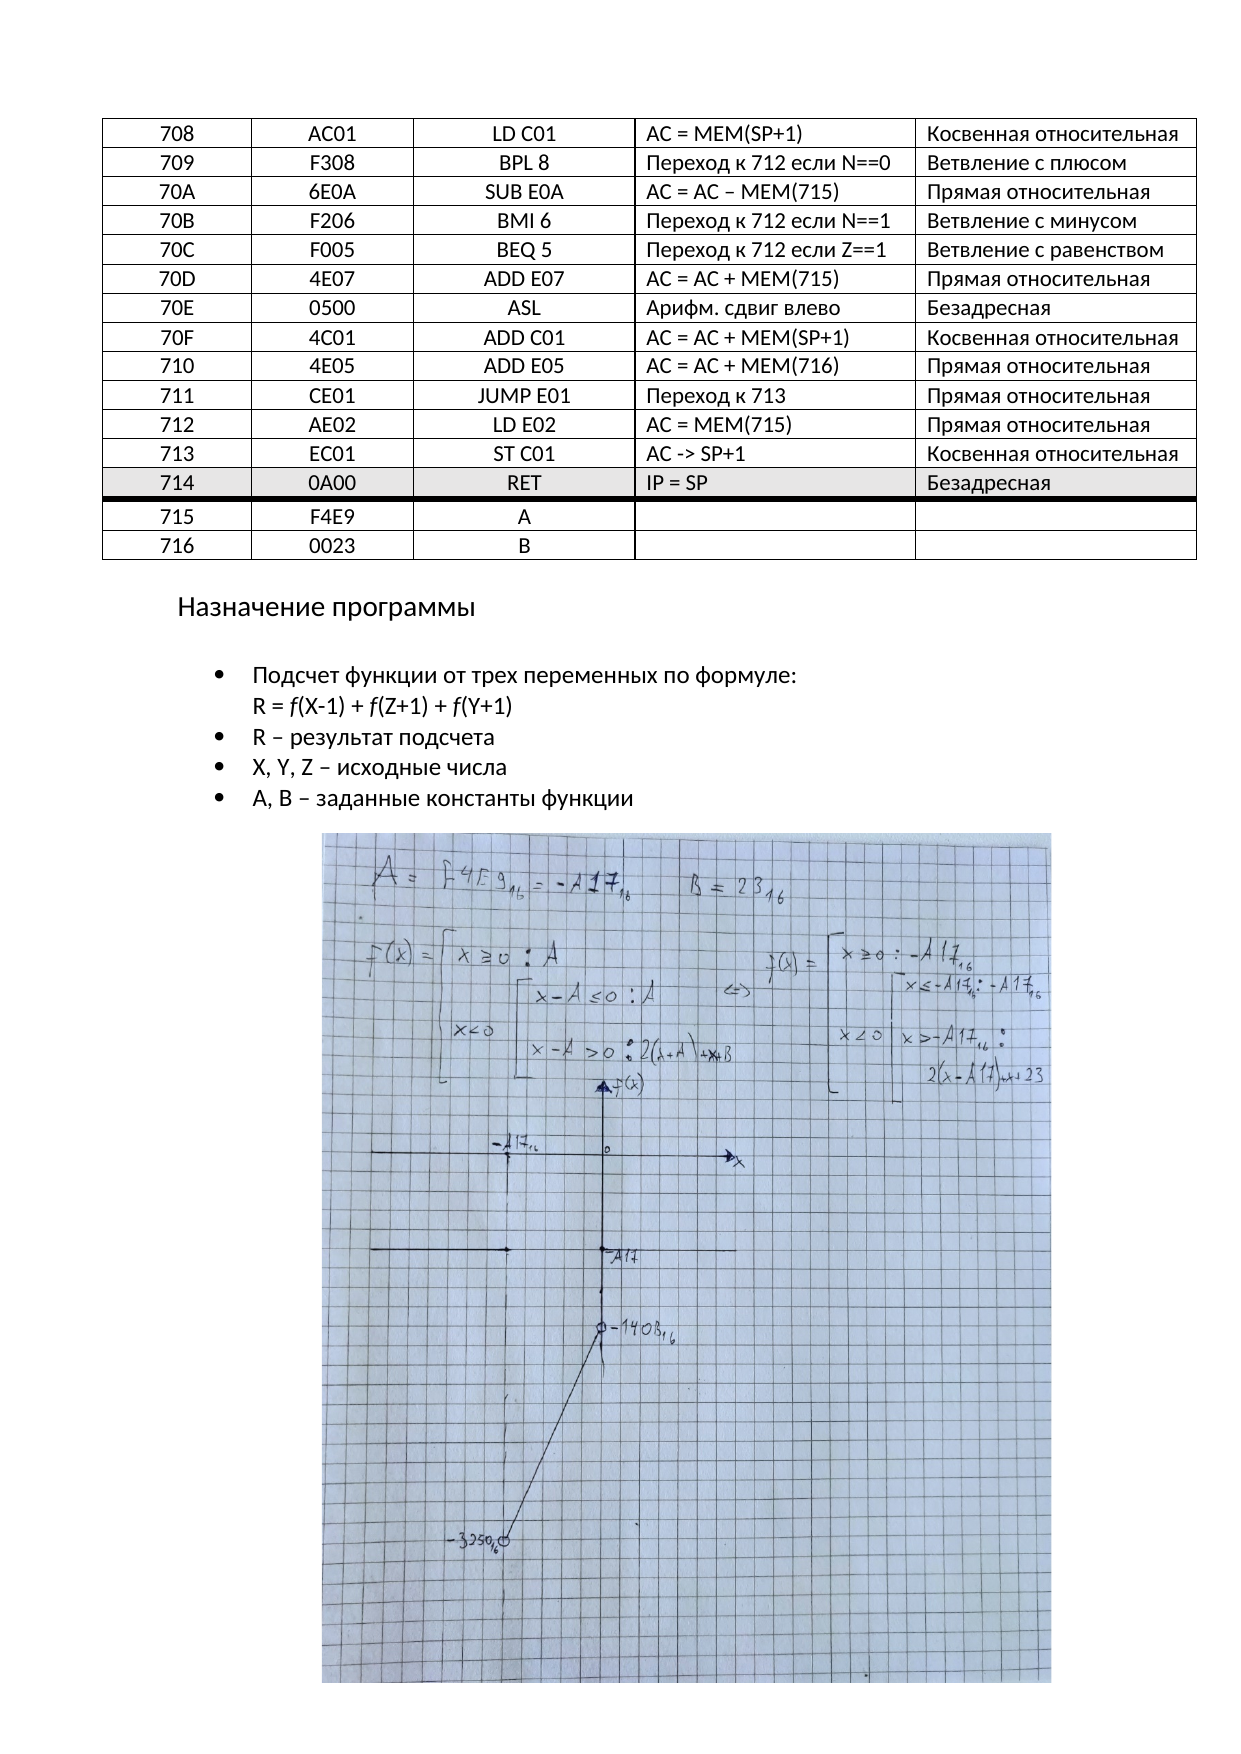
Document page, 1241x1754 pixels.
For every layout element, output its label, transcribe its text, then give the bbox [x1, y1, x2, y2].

table_cell 70C [103, 235, 251, 263]
table_cell Ветвление с минусом [916, 206, 1196, 234]
list R – результат подсчета [215, 721, 1152, 751]
table_cell EC01 [252, 439, 413, 467]
table_cell [636, 502, 915, 530]
table_cell ST C01 [414, 439, 634, 467]
table_cell [916, 531, 1196, 559]
table_cell 6E0A [252, 177, 413, 205]
table_cell 712 [103, 410, 251, 438]
table_cell Прямая относительная [916, 265, 1196, 292]
table_cell AE02 [252, 410, 413, 438]
table_cell Переход к 712 если N==1 [636, 206, 915, 234]
table_cell Переход к 713 [636, 381, 915, 409]
table_cell 4C01 [252, 323, 413, 351]
table_cell Косвенная относительная [916, 323, 1196, 351]
table_cell LD C01 [414, 119, 634, 147]
table_cell 70A [103, 177, 251, 205]
table_cell 0A00 [252, 468, 413, 496]
table_cell 713 [103, 439, 251, 467]
table_cell AC -> SP+1 [636, 439, 915, 467]
table_cell AC = AC + MEM(715) [636, 265, 915, 292]
table_cell BEQ 5 [414, 235, 634, 263]
table_cell RET [414, 468, 634, 496]
table_cell Прямая относительная [916, 410, 1196, 438]
table_cell 4E07 [252, 265, 413, 292]
table_cell Ветвление с плюсом [916, 148, 1196, 176]
table_cell ASL [414, 294, 634, 322]
table_cell AC = AC + MEM(716) [636, 352, 915, 380]
table_cell SUB E0A [414, 177, 634, 205]
table_cell Ветвление с равенством [916, 235, 1196, 263]
table_cell 708 [103, 119, 251, 147]
table_cell F005 [252, 235, 413, 263]
table_cell 714 [103, 468, 251, 496]
table_cell 4E05 [252, 352, 413, 380]
table_cell [636, 531, 915, 559]
list Подсчет функции от трех переменных по формуле: [215, 659, 1152, 690]
table_cell ADD E07 [414, 265, 634, 292]
text Назначение программы [177, 588, 1152, 624]
table_cell 716 [103, 531, 251, 559]
table_cell Безадресная [916, 468, 1196, 496]
table_cell Прямая относительная [916, 177, 1196, 205]
table_cell 0500 [252, 294, 413, 322]
table_cell AC = AC + MEM(SP+1) [636, 323, 915, 351]
table_cell AC = MEM(715) [636, 410, 915, 438]
table_cell Косвенная относительная [916, 119, 1196, 147]
table_cell AC01 [252, 119, 413, 147]
table_cell ADD E05 [414, 352, 634, 380]
table_cell 70E [103, 294, 251, 322]
table_cell 70D [103, 265, 251, 292]
table_cell 0023 [252, 531, 413, 559]
table_cell B [414, 531, 634, 559]
list A, B – заданные константы функции [215, 782, 1152, 812]
table_cell Прямая относительная [916, 381, 1196, 409]
table_cell Прямая относительная [916, 352, 1196, 380]
table_cell [916, 502, 1196, 530]
list R = f(X-1) + f(Z+1) + f(Y+1) [252, 690, 1152, 721]
table_cell 710 [103, 352, 251, 380]
table_cell 70F [103, 323, 251, 351]
picture [321, 833, 1052, 1683]
table_cell Арифм. сдвиг влево [636, 294, 915, 322]
table_cell F4E9 [252, 502, 413, 530]
table_cell 70B [103, 206, 251, 234]
table_cell ADD C01 [414, 323, 634, 351]
table_cell F206 [252, 206, 413, 234]
table_cell 709 [103, 148, 251, 176]
table_cell 711 [103, 381, 251, 409]
table_cell AC = AC – MEM(715) [636, 177, 915, 205]
table_cell A [414, 502, 634, 530]
list X, Y, Z – исходные числа [215, 751, 1152, 782]
table_cell CE01 [252, 381, 413, 409]
table_cell 715 [103, 502, 251, 530]
table_cell Переход к 712 если Z==1 [636, 235, 915, 263]
table_cell BMI 6 [414, 206, 634, 234]
table_cell Безадресная [916, 294, 1196, 322]
table_cell AC = MEM(SP+1) [636, 119, 915, 147]
table_cell BPL 8 [414, 148, 634, 176]
table_cell F308 [252, 148, 413, 176]
table_cell IP = SP [636, 468, 915, 496]
table_cell JUMP E01 [414, 381, 634, 409]
table_cell LD E02 [414, 410, 634, 438]
table_cell Переход к 712 если N==0 [636, 148, 915, 176]
table_cell Косвенная относительная [916, 439, 1196, 467]
